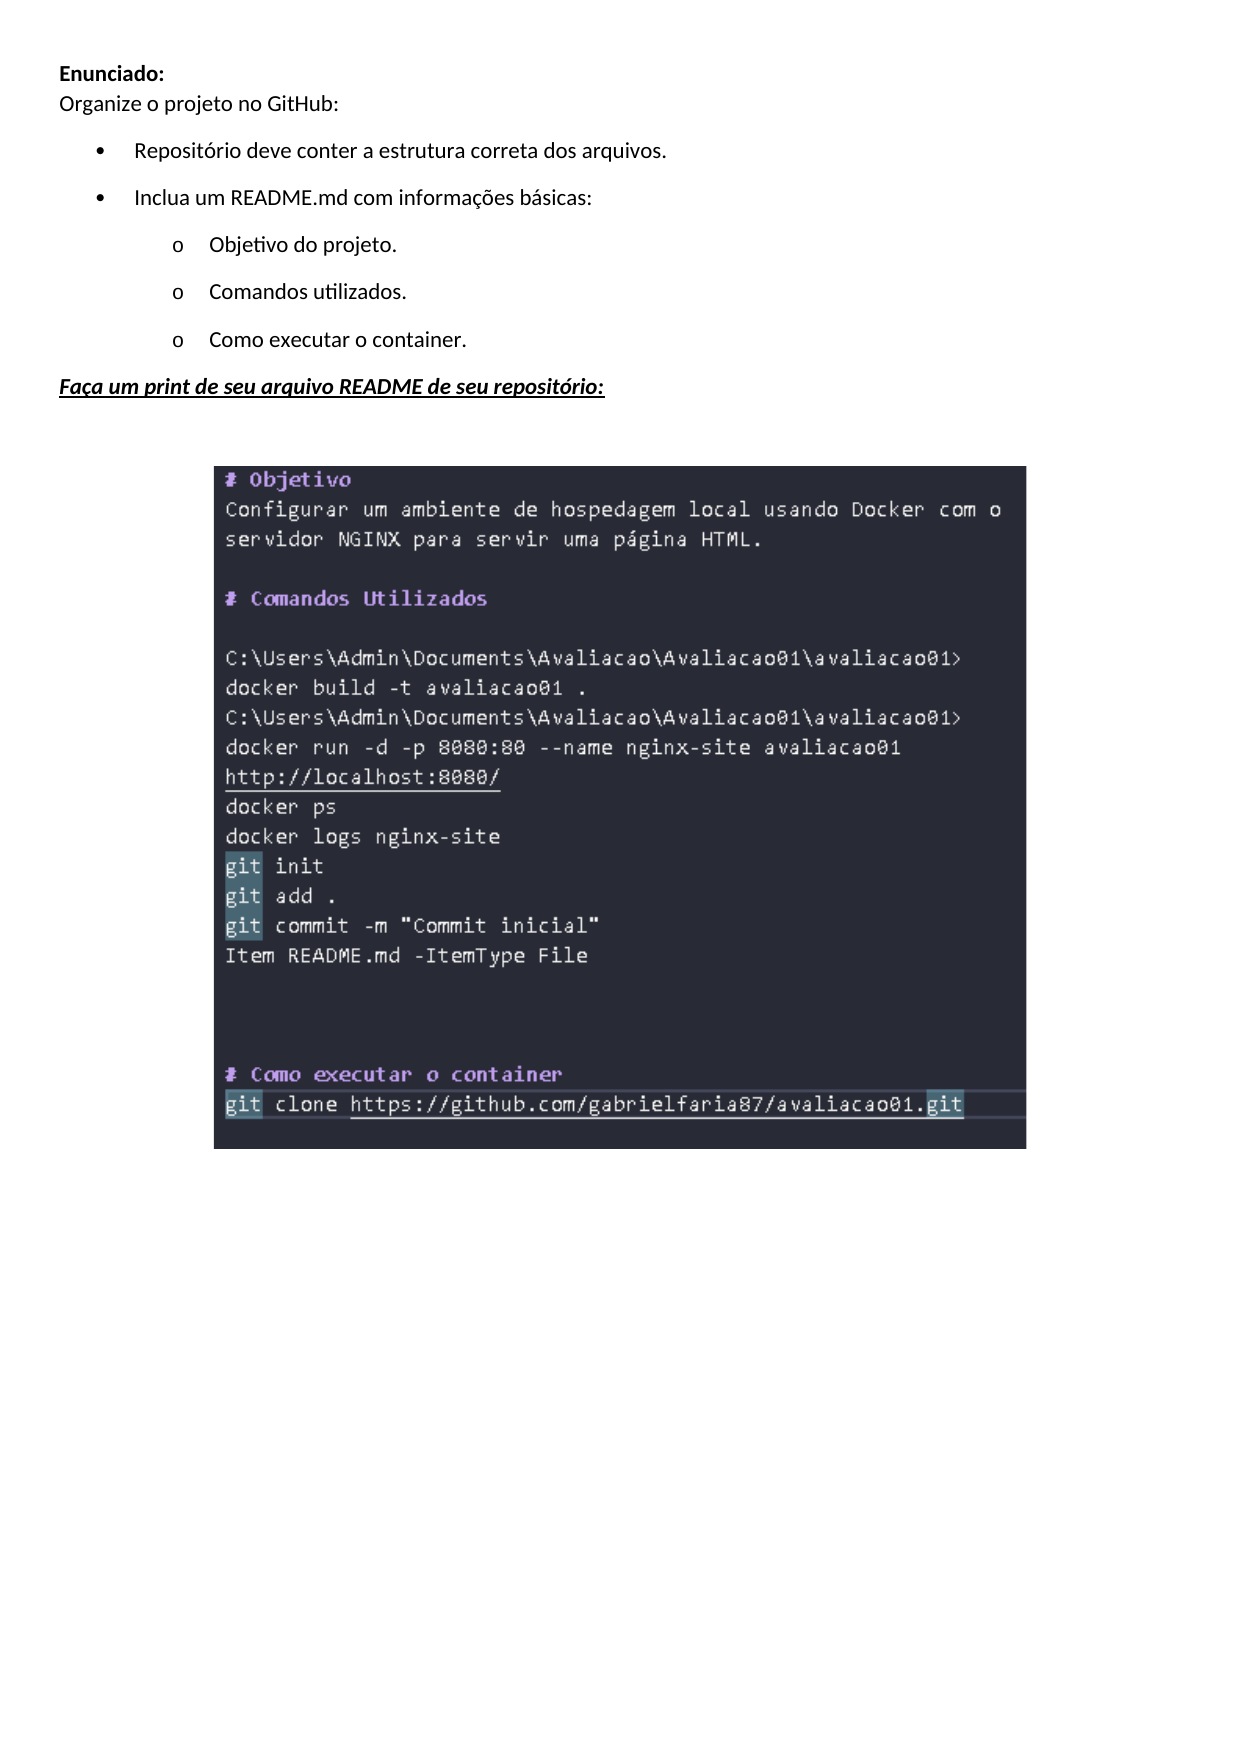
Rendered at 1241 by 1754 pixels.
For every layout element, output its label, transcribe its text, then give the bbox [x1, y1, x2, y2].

list Objetivo do projeto. [172, 230, 1181, 258]
text Faça um print de seu arquivo README de seu repositório: [59, 372, 1181, 400]
list Repositório deve conter a estrutura correta dos arquivos. [97, 136, 1181, 164]
list Inclua um README.md com informações básicas: [97, 183, 1181, 211]
list Comandos utilizados. [172, 277, 1181, 306]
text Enunciado: Organize o projeto no GitHub: [59, 59, 1181, 117]
list Como executar o container. [172, 325, 1181, 353]
picture [213, 466, 1027, 1149]
